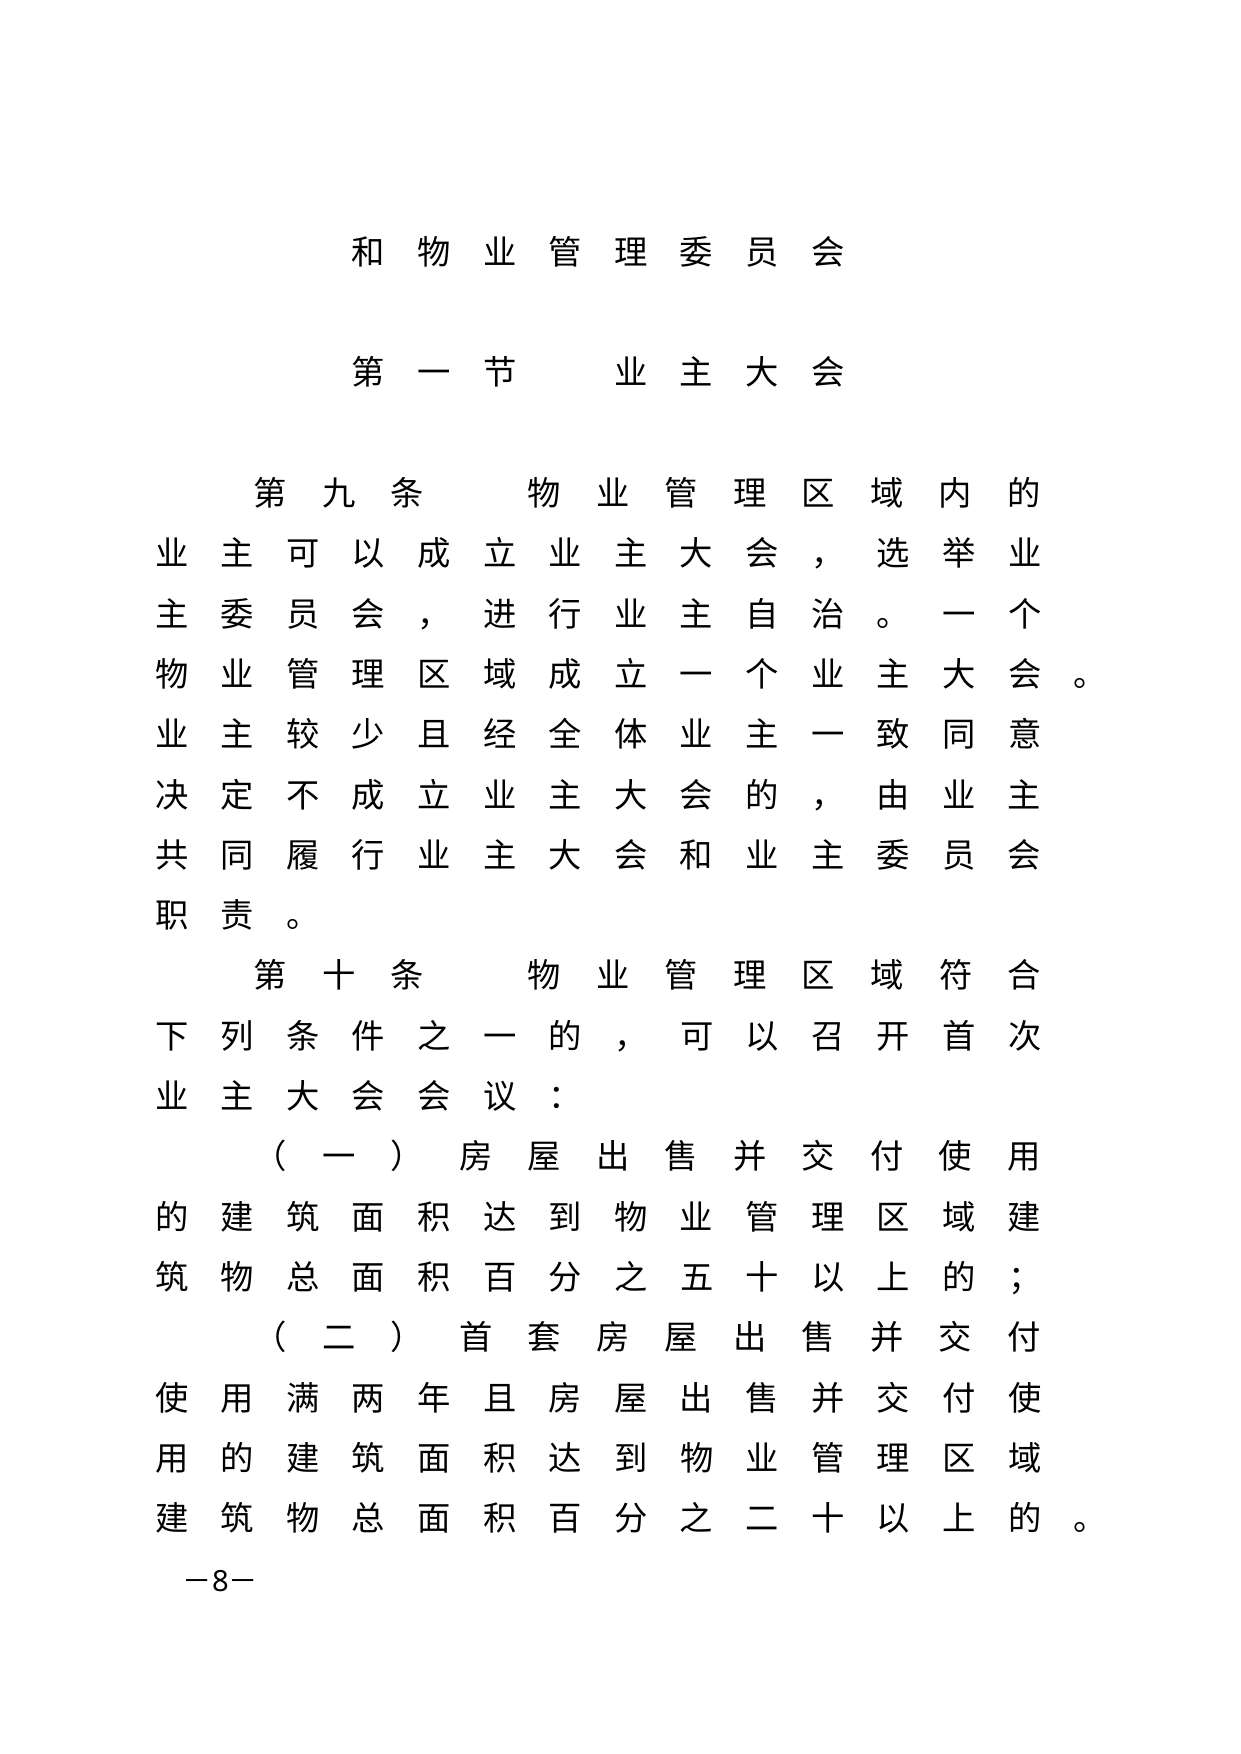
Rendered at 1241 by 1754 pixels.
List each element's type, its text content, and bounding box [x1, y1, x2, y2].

text 第九条 物业管理区域内的业主可以成立业主大会，选举业主委员会，进行业主自治。一个物业管理区域成立一个业主大会。业主较少且经全体业主一致同意决定不成立业主大会的，由业主共同履行业主大会和业主委员会职责。 [155, 461, 1073, 943]
text 第一节 业主大会 [155, 340, 1073, 400]
text （二）首套房屋出售并交付使用满两年且房屋出售并交付使用的建筑面积达到物业管理区域建筑物总面积百分之二十以上的。 [155, 1305, 1073, 1546]
text （一）房屋出售并交付使用的建筑面积达到物业管理区域建筑物总面积百分之五十以上的； [155, 1124, 1073, 1305]
text 第二章 业主大会、业主委员会和物业管理委员会 [155, 219, 1073, 280]
text 第十条 物业管理区域符合下列条件之一的，可以召开首次业主大会会议： [155, 943, 1073, 1124]
